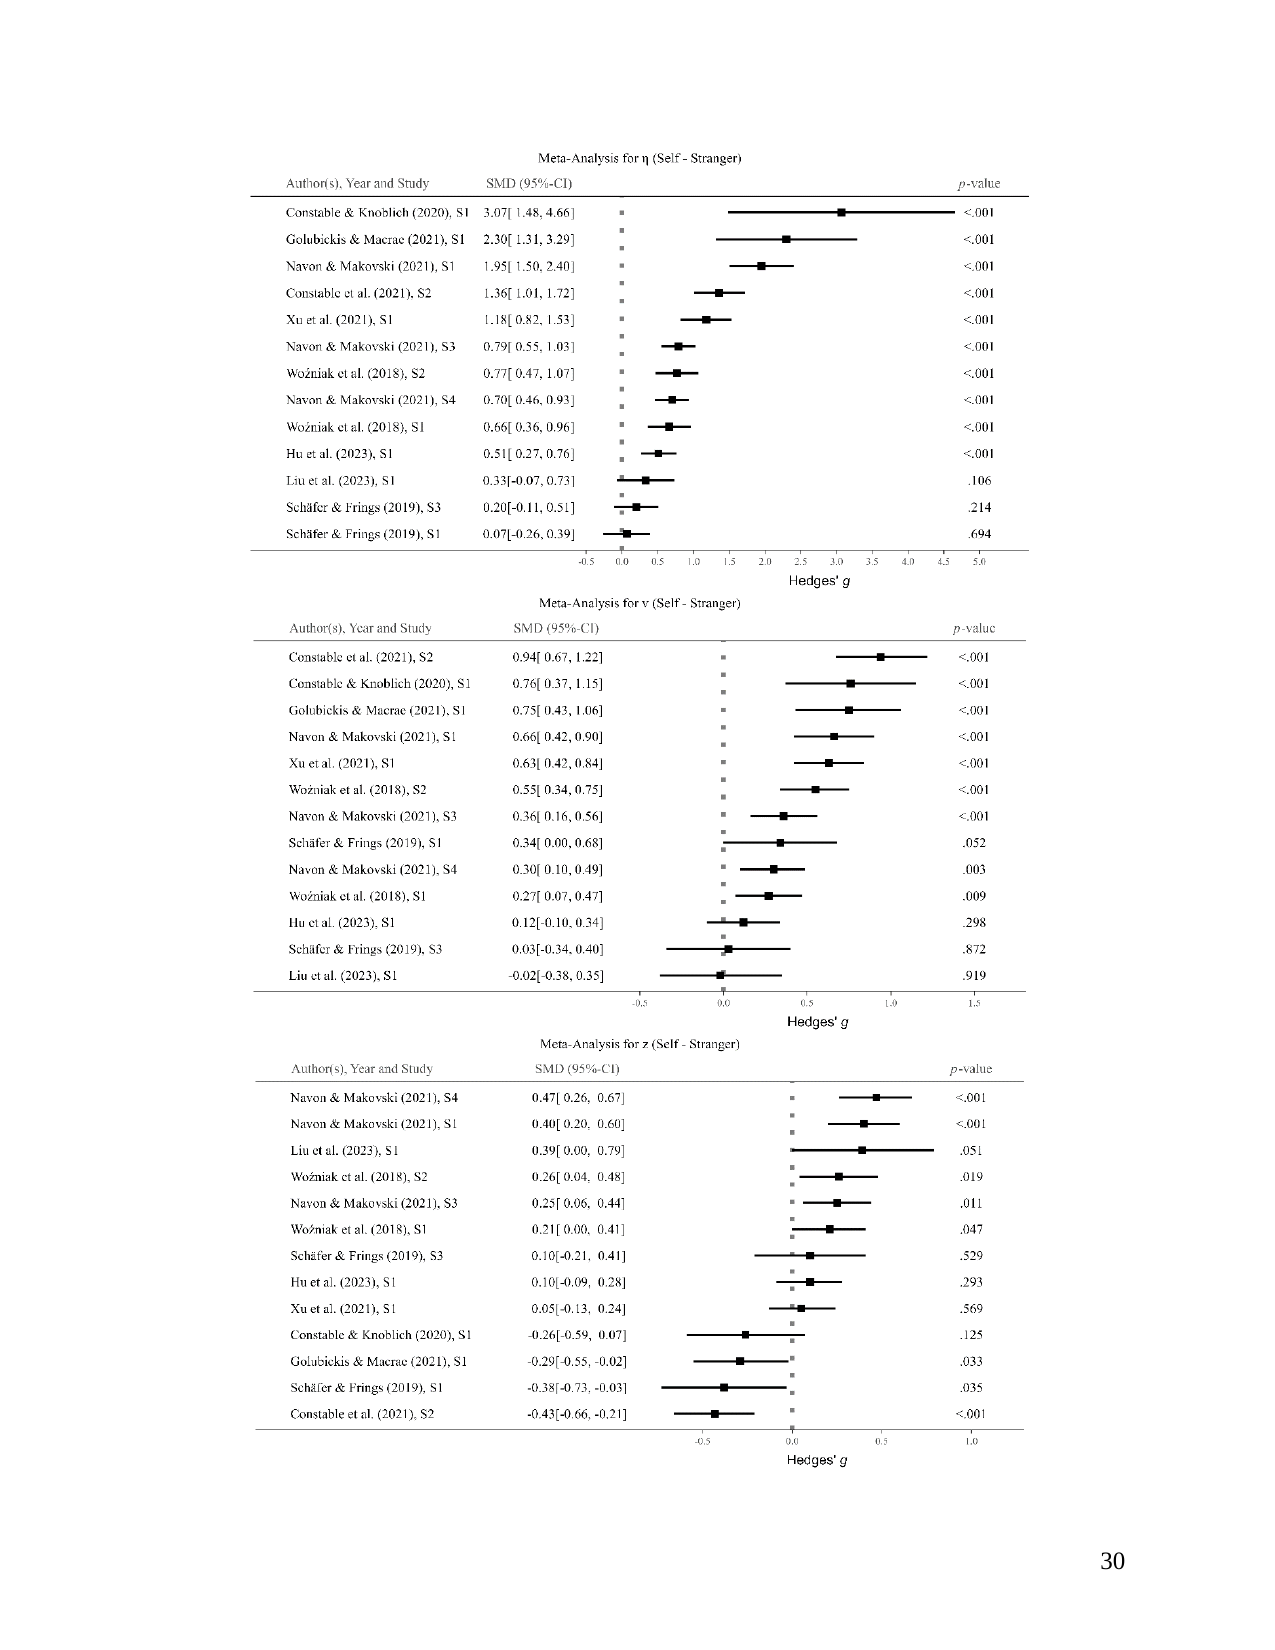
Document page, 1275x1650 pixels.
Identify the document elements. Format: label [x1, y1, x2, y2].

picture [242, 150, 1033, 1474]
